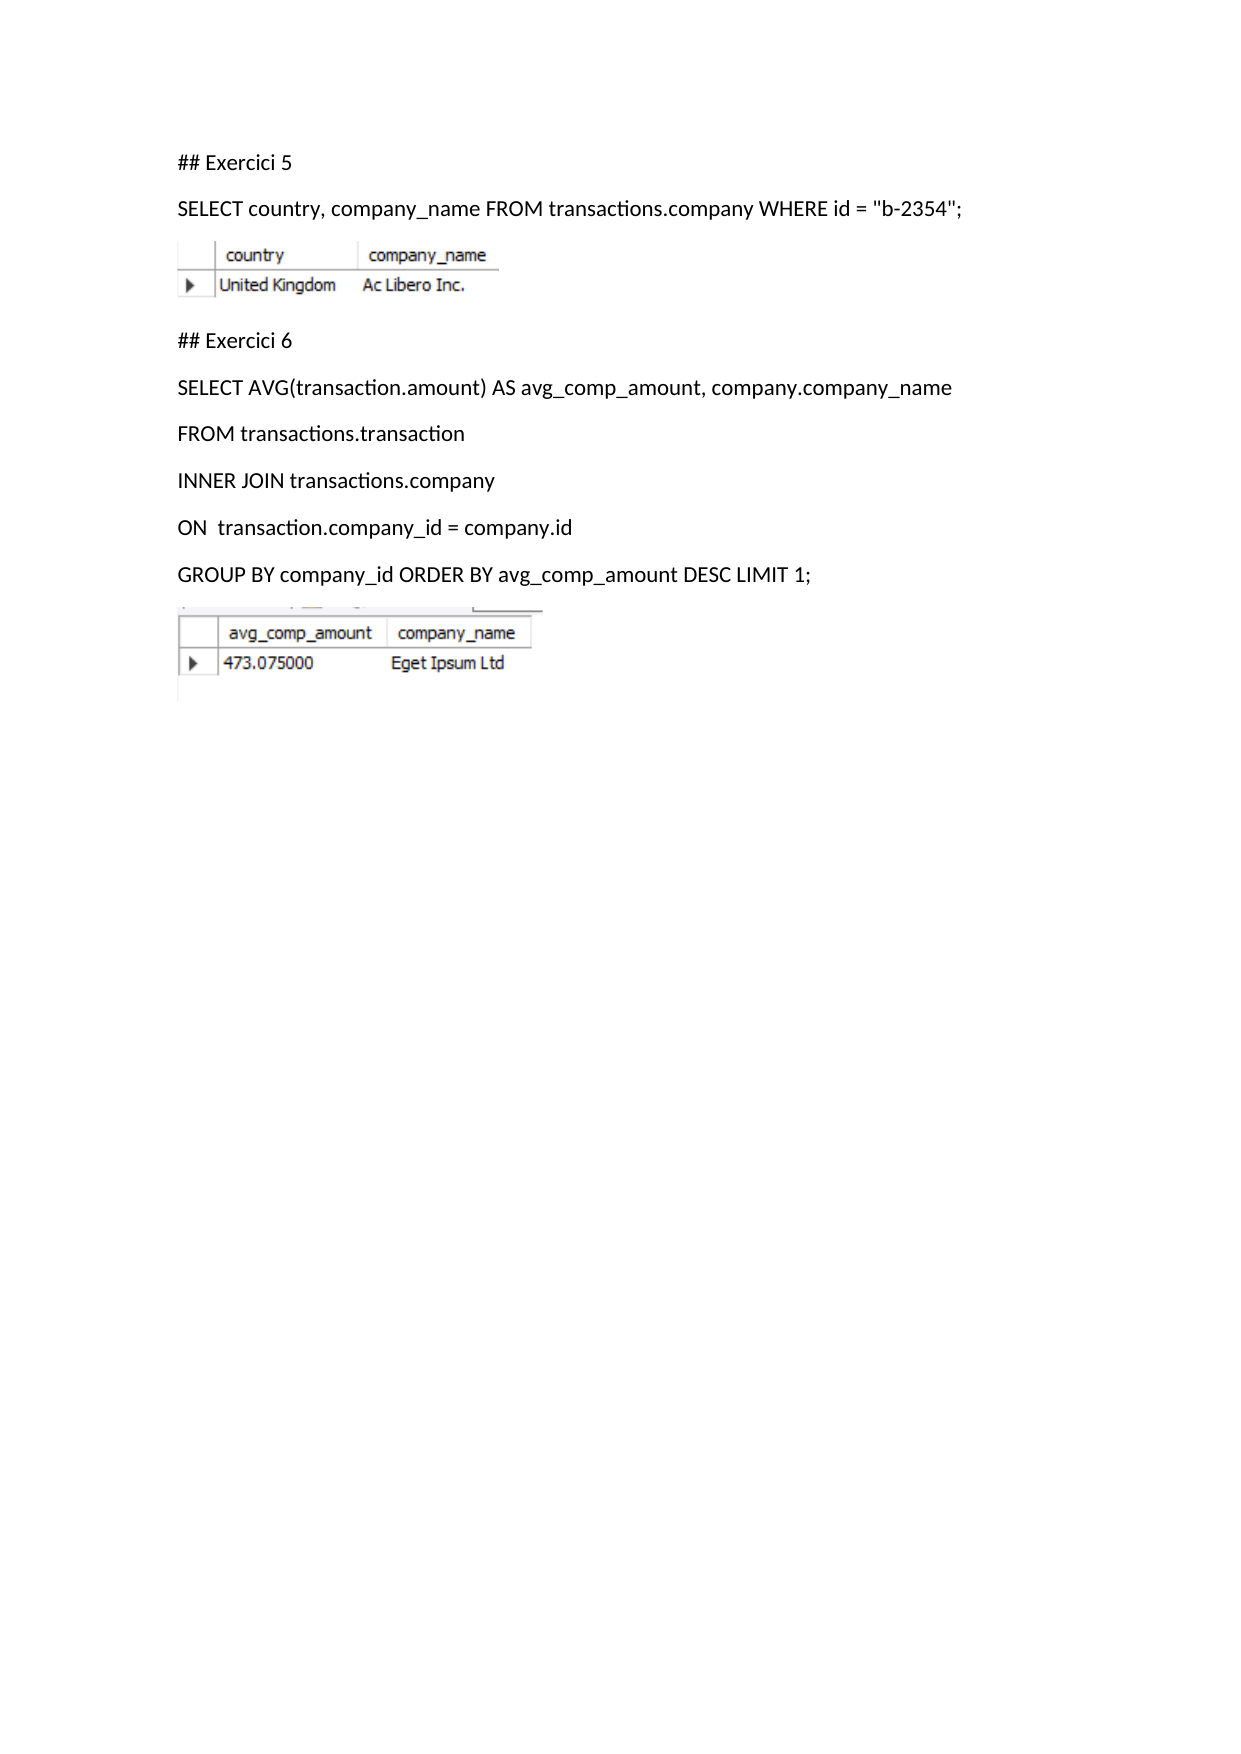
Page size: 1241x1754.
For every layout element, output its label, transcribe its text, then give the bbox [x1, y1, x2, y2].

text FROM transactions.transaction [177, 419, 1063, 448]
text ## Exercici 6 [177, 326, 1063, 354]
text SELECT country, company_name FROM transactions.company WHERE id = "b-2354"; [177, 194, 1063, 222]
picture [177, 241, 499, 307]
picture [177, 607, 543, 701]
text SELECT AVG(transaction.amount) AS avg_comp_amount, company.company_name [177, 373, 1063, 401]
text INNER JOIN transactions.company [177, 466, 1063, 494]
text GROUP BY company_id ORDER BY avg_comp_amount DESC LIMIT 1; [177, 560, 1063, 588]
text ON transaction.company_id = company.id [177, 513, 1063, 541]
text ## Exercici 5 [177, 148, 1063, 176]
